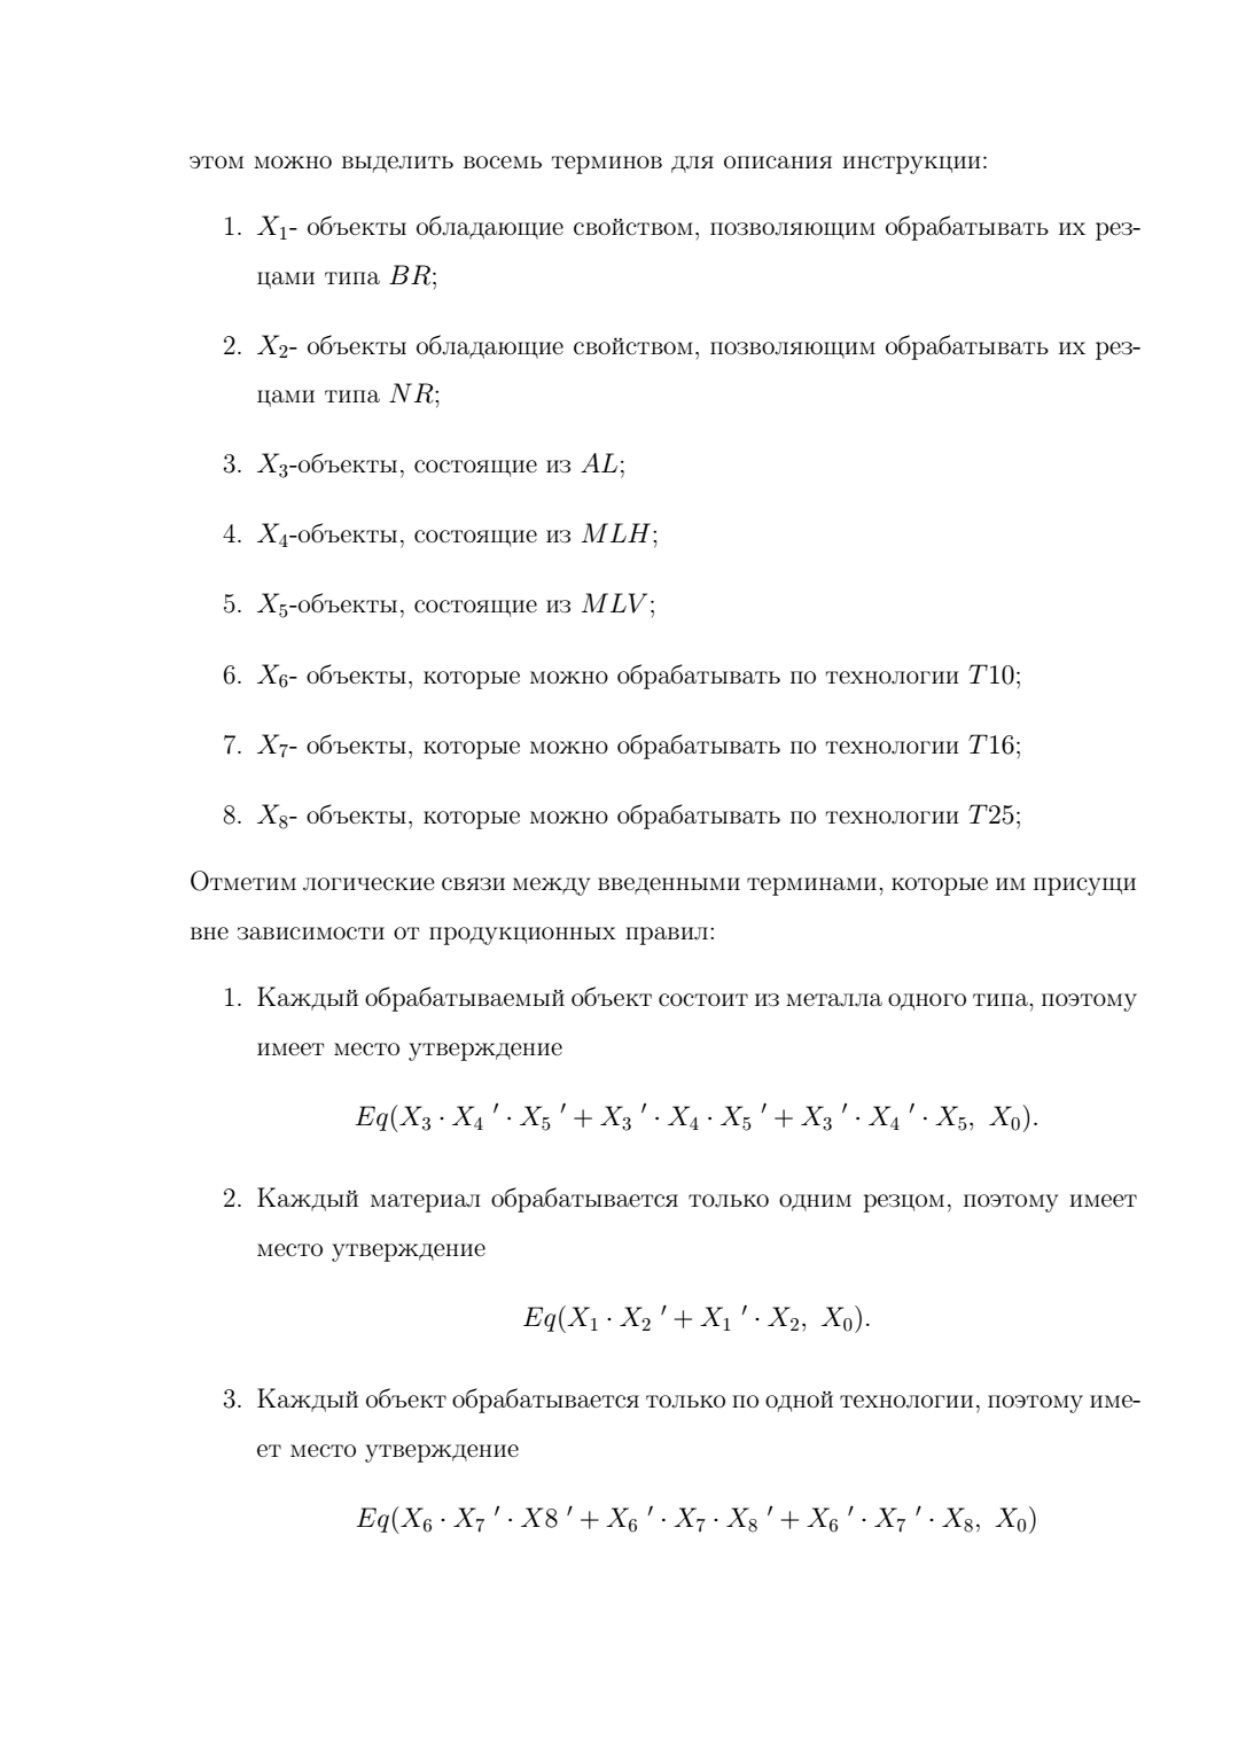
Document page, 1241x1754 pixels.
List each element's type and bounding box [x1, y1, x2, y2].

picture [177, 118, 1152, 1574]
